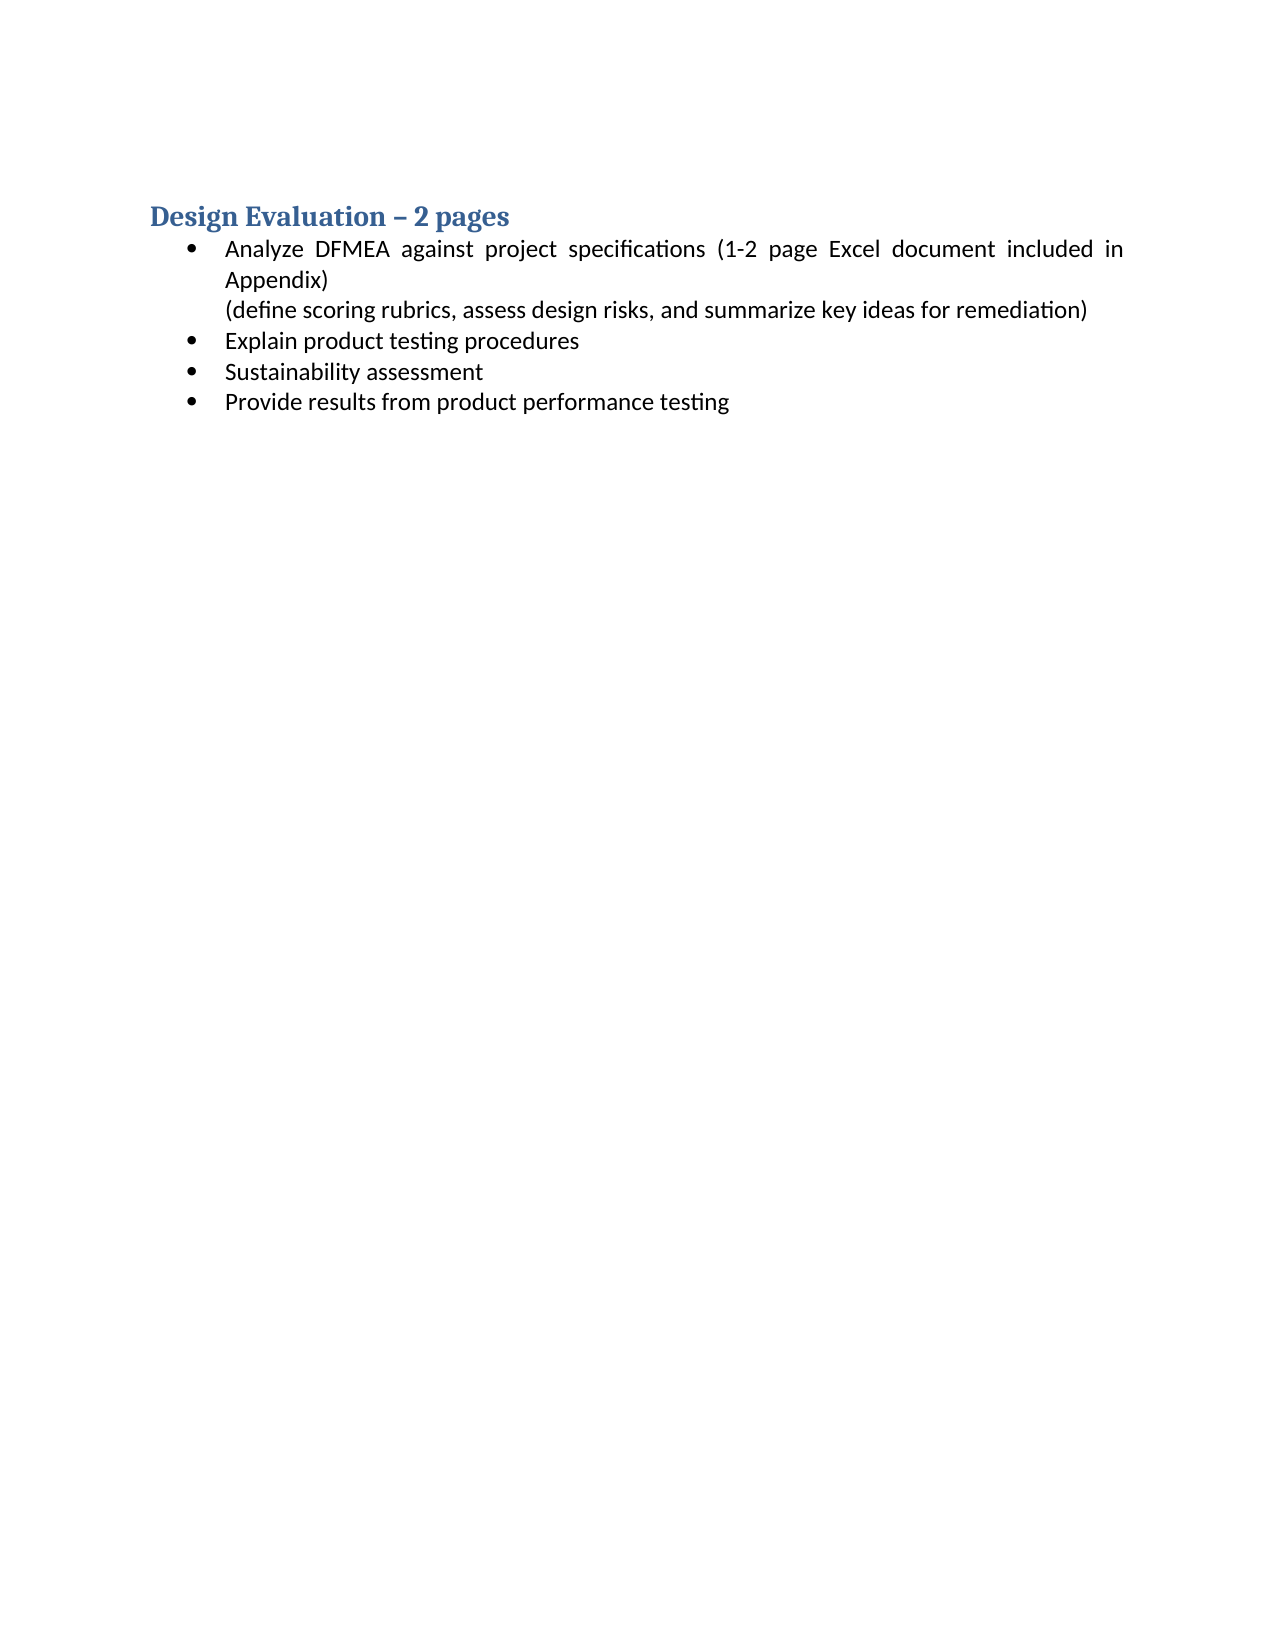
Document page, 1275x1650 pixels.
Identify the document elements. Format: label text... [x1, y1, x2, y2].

list Sustainability assessment [187, 356, 1125, 386]
list Provide results from product performance testing [187, 386, 1125, 417]
list Explain product testing procedures [187, 325, 1125, 356]
list (define scoring rubrics, assess design risks, and summarize key ideas for remediation) [225, 294, 1125, 325]
list Analyze DFMEA against project specifications (1-2 page Excel document included in Appendix) [187, 233, 1125, 294]
subtitle Design Evaluation – 2 pages [150, 200, 1125, 233]
